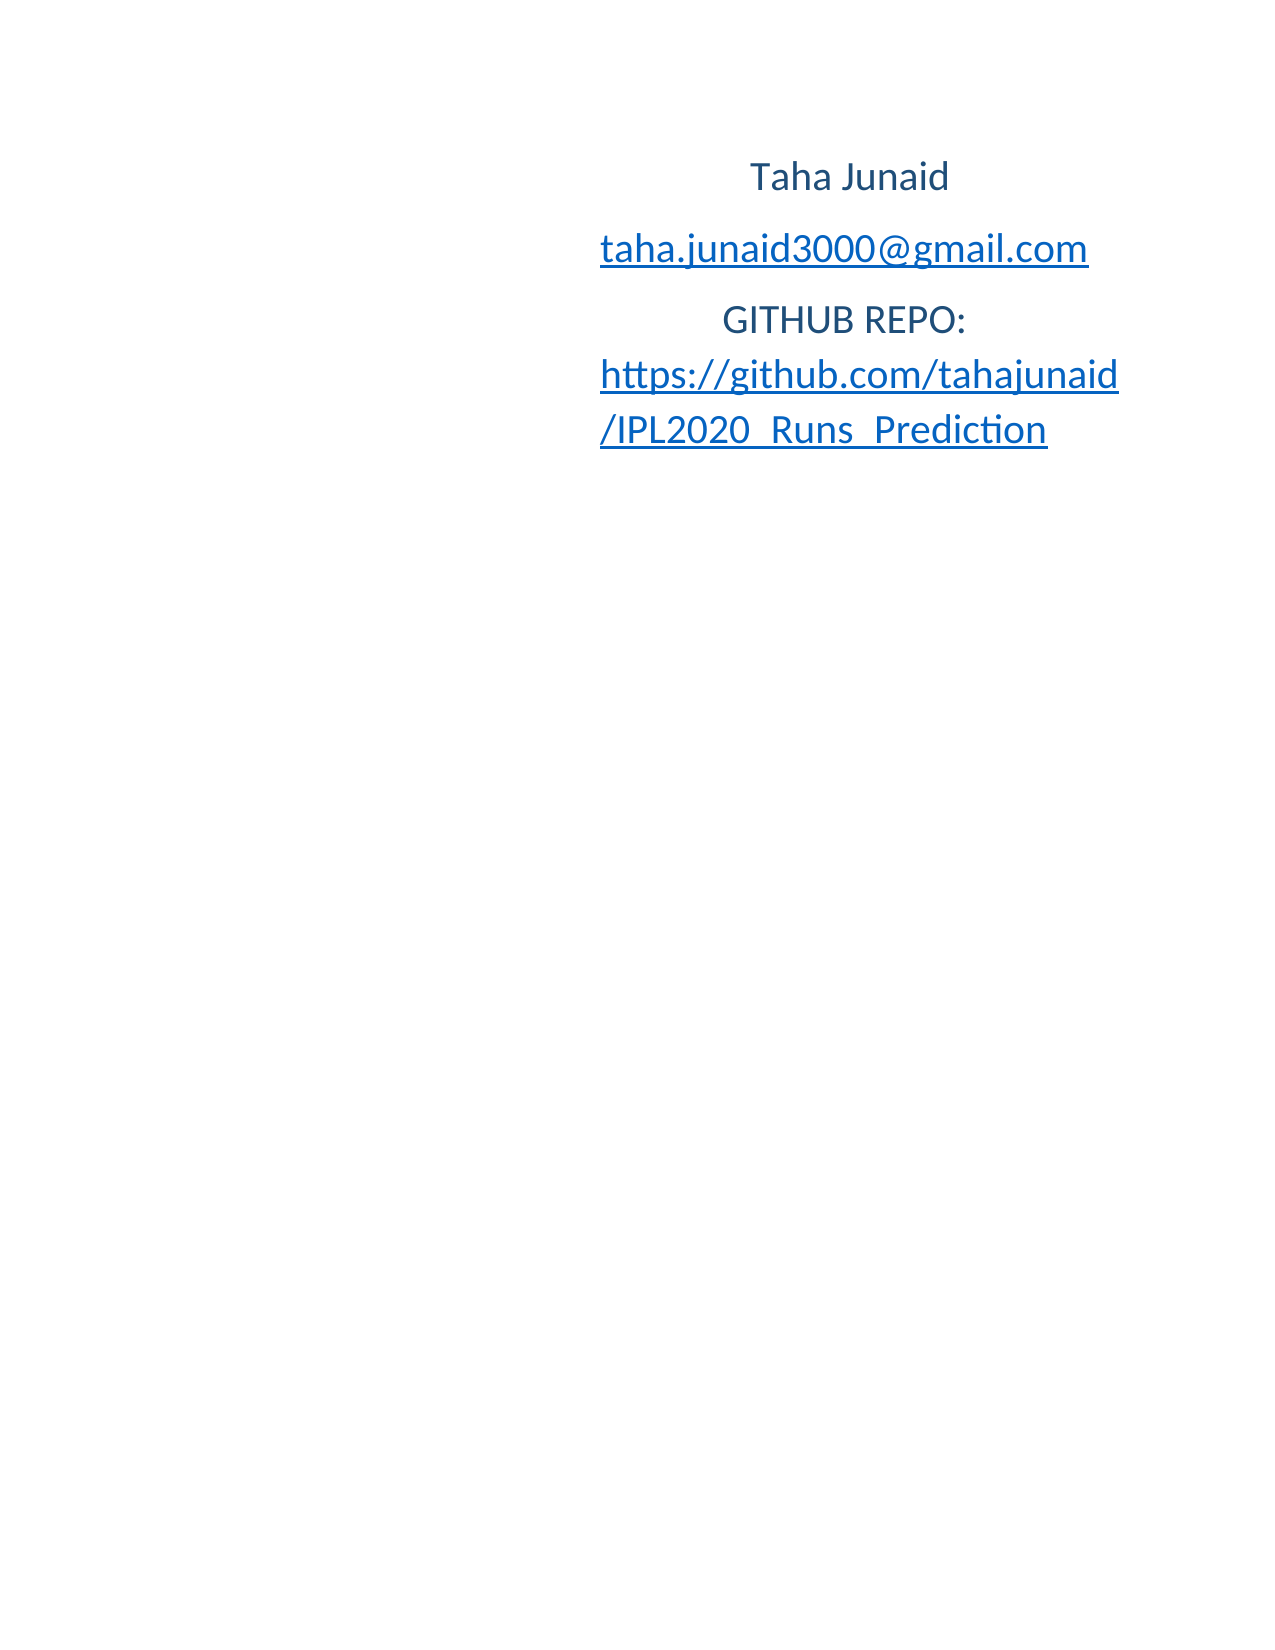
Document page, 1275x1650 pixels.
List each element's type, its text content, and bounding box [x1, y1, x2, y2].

text GITHUB REPO: https://github.com/tahajunaid/IPL2020_Runs_Prediction [600, 293, 1125, 454]
text Taha Junaid [675, 150, 1125, 201]
text taha.junaid3000@gmail.com [600, 222, 1125, 272]
